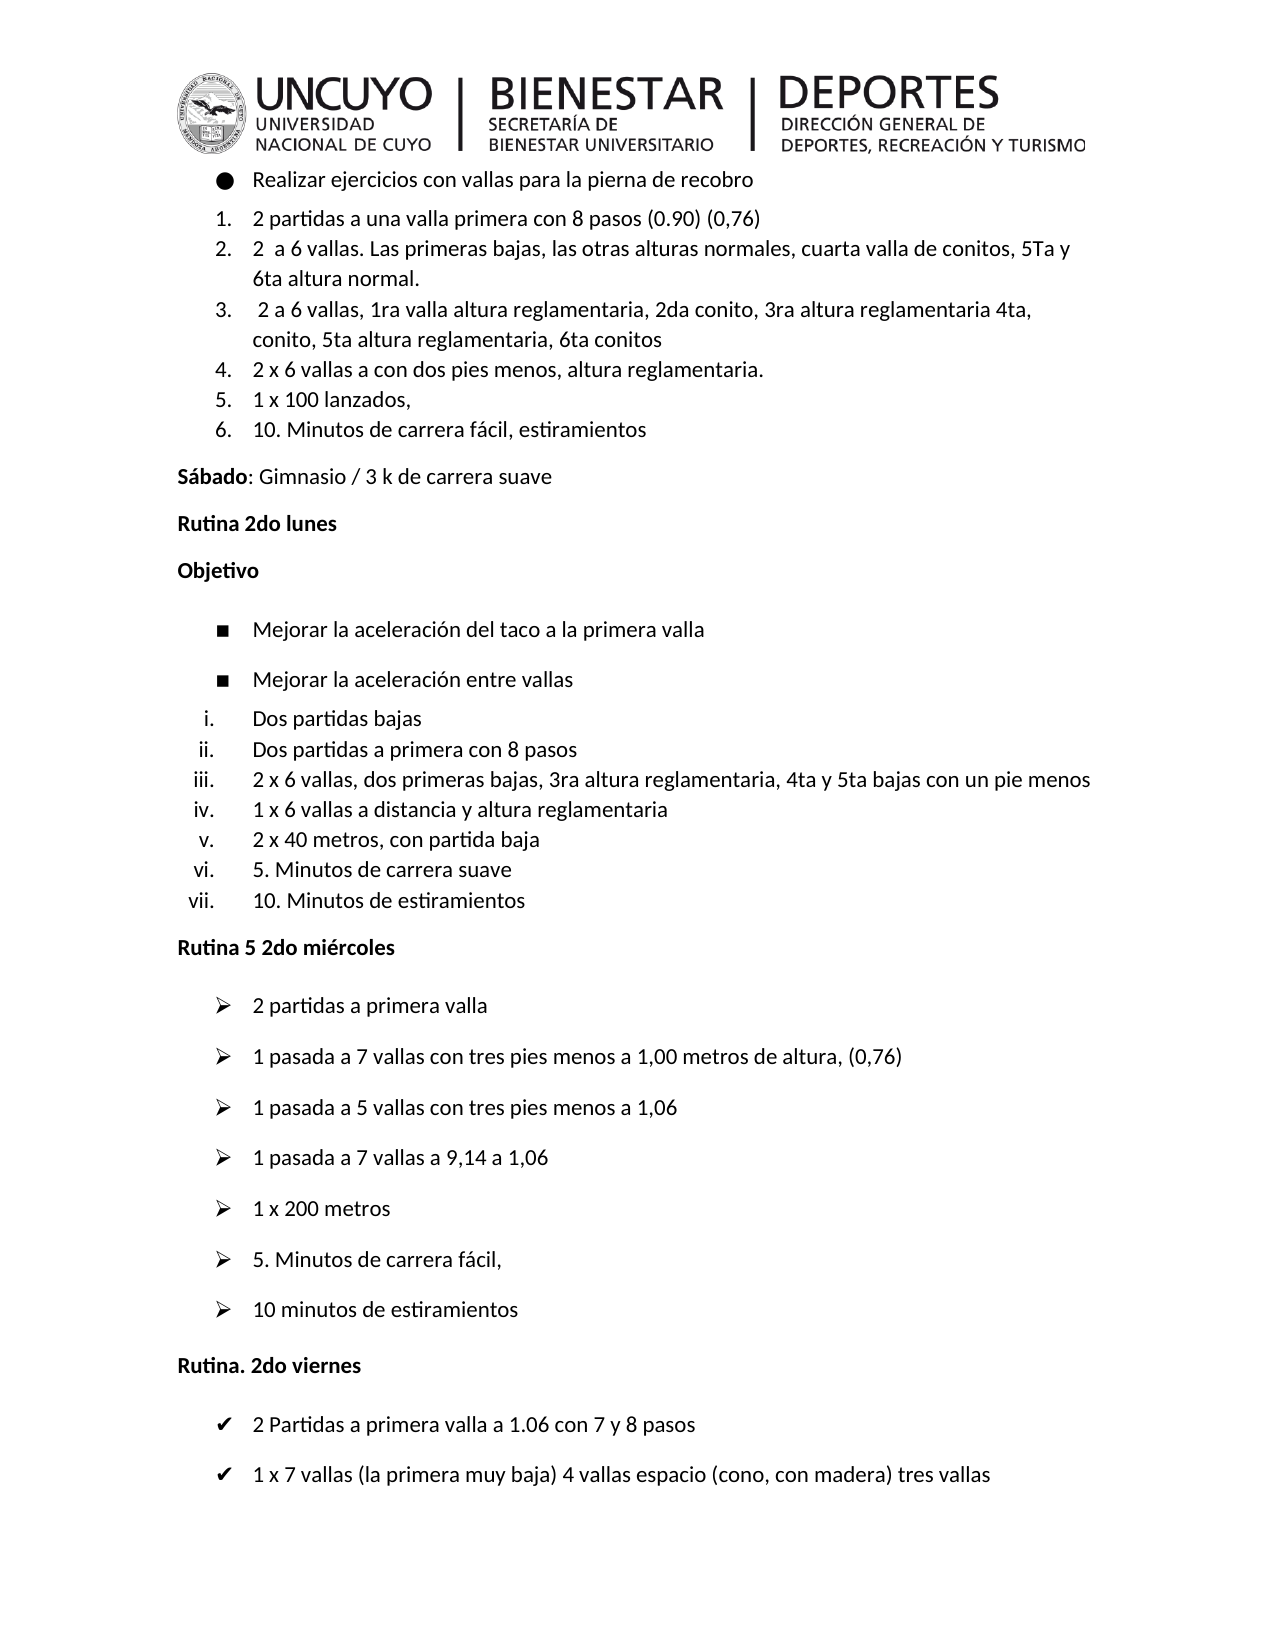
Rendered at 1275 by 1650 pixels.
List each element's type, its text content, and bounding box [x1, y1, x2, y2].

list 1 x 7 vallas (la primera muy baja) 4 vallas espacio (cono, con madera) tres vallas [215, 1449, 1098, 1496]
list 5. Minutos de carrera suave [215, 856, 1098, 884]
picture [177, 73, 1085, 154]
list 10 minutos de estiramientos [215, 1284, 1098, 1331]
text Rutina 2do lunes [177, 509, 1098, 537]
list 1 x 6 vallas a distancia y altura reglamentaria [215, 795, 1098, 823]
list 1 pasada a 7 vallas a 9,14 a 1,06 [215, 1132, 1098, 1179]
list Dos partidas bajas [215, 704, 1098, 733]
list 10. Minutos de estiramientos [215, 886, 1098, 914]
list 2 Partidas a primera valla a 1.06 con 7 y 8 pasos [215, 1398, 1098, 1445]
list 5. Minutos de carrera fácil, [215, 1233, 1098, 1280]
list 1 pasada a 5 vallas con tres pies menos a 1,06 [215, 1081, 1098, 1128]
list Dos partidas a primera con 8 pasos [215, 735, 1098, 763]
list 2 x 6 vallas a con dos pies menos, altura reglamentaria. [215, 355, 1098, 383]
list 2 a 6 vallas, 1ra valla altura reglamentaria, 2da conito, 3ra altura reglamentaria 4ta, conito, 5ta altura reglamentaria, 6ta conitos [215, 295, 1098, 353]
text Sábado: Gimnasio / 3 k de carrera suave [177, 462, 1098, 491]
list 2 a 6 vallas. Las primeras bajas, las otras alturas normales, cuarta valla de conitos, 5Ta y 6ta altura normal. [215, 234, 1098, 293]
text Rutina. 2do viernes [177, 1351, 1098, 1379]
list Mejorar la aceleración entre vallas [215, 654, 1098, 701]
list 2 partidas a primera valla [215, 979, 1098, 1027]
text Objetivo [177, 556, 1098, 584]
list 1 x 200 metros [215, 1182, 1098, 1229]
list 2 x 6 vallas, dos primeras bajas, 3ra altura reglamentaria, 4ta y 5ta bajas con un pie menos [215, 765, 1098, 793]
list Realizar ejercicios con vallas para la pierna de recobro [215, 153, 1098, 200]
list Mejorar la aceleración del taco a la primera valla [215, 603, 1098, 650]
list 1 x 100 lanzados, [215, 385, 1098, 413]
list 2 x 40 metros, con partida baja [215, 825, 1098, 853]
text Rutina 5 2do miércoles [177, 933, 1098, 961]
list 1 pasada a 7 vallas con tres pies menos a 1,00 metros de altura, (0,76) [215, 1030, 1098, 1077]
list 10. Minutos de carrera fácil, estiramientos [215, 416, 1098, 444]
list 2 partidas a una valla primera con 8 pasos (0.90) (0,76) [215, 204, 1098, 232]
